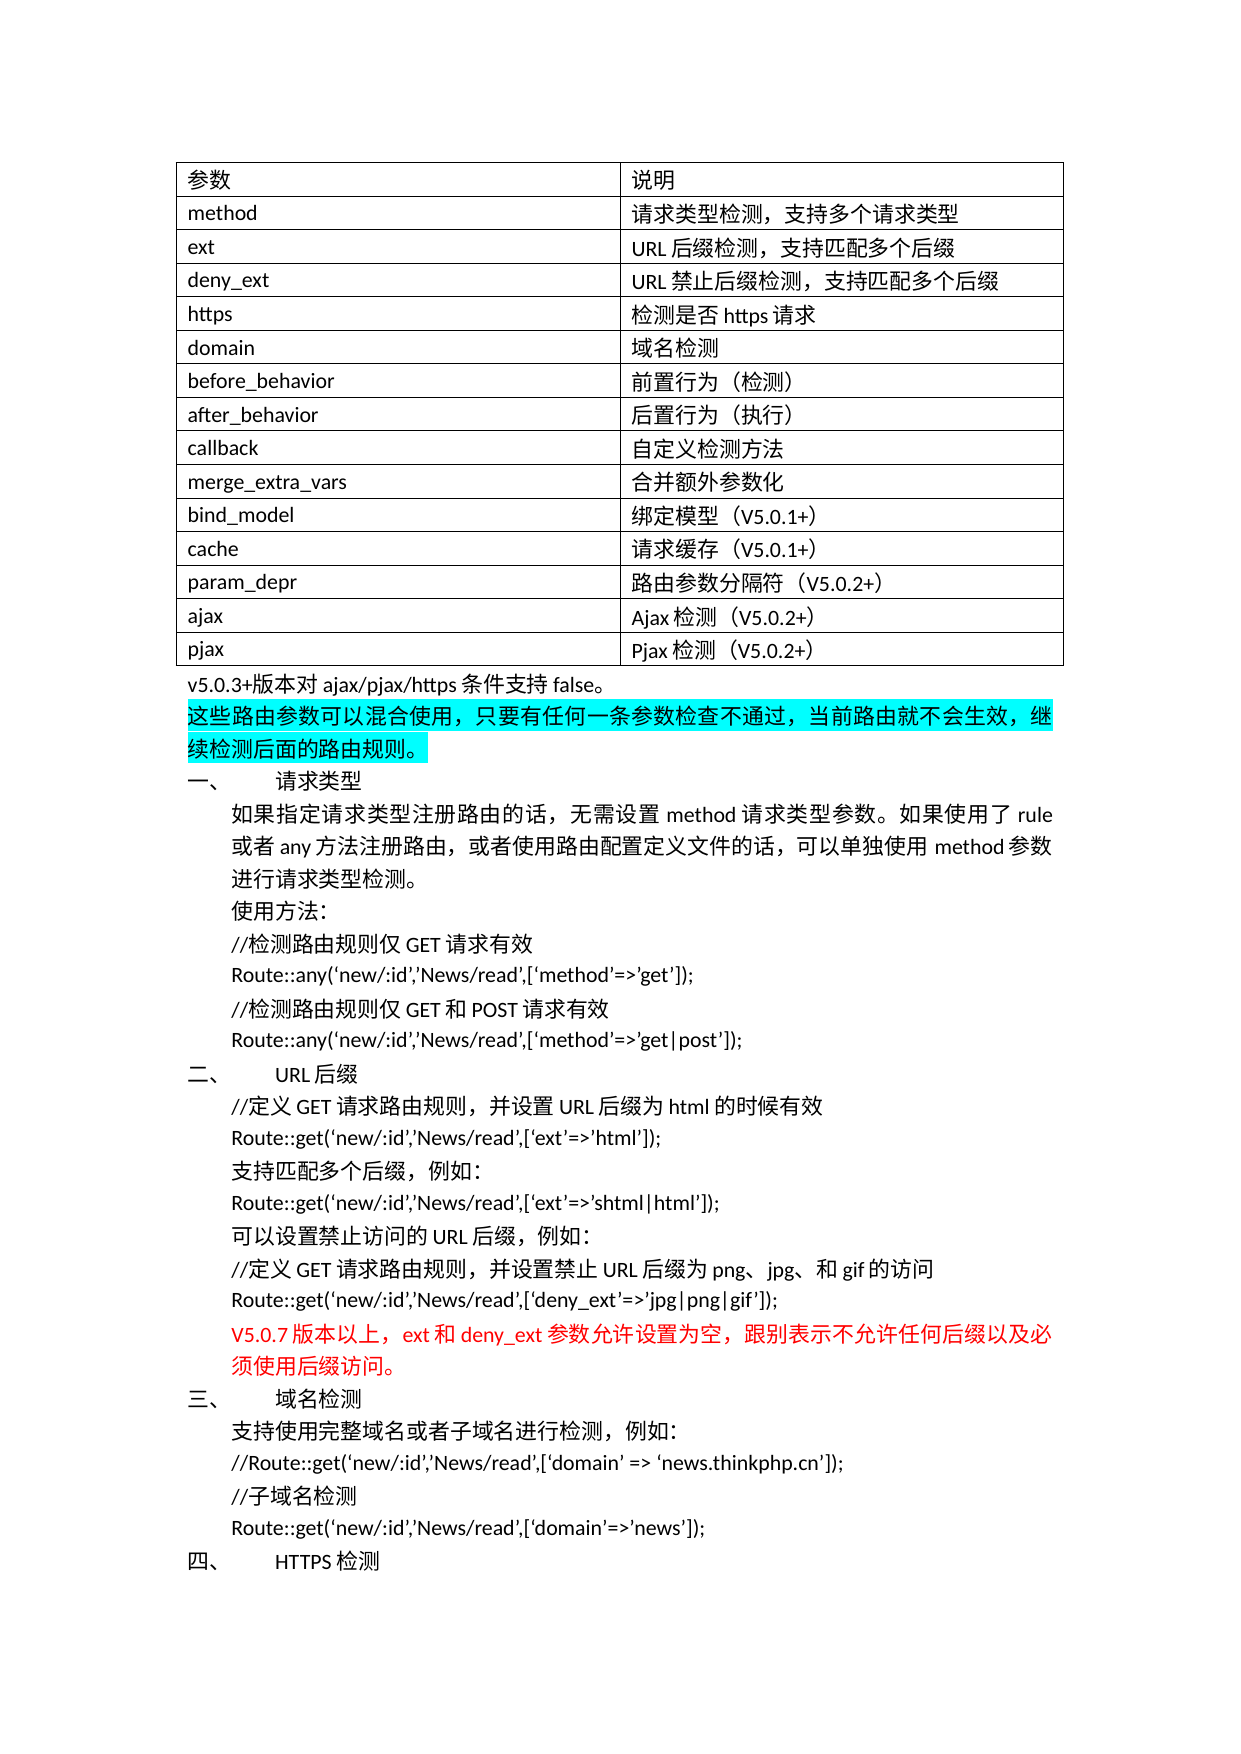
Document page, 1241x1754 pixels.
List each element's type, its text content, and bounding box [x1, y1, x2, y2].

table_cell method [177, 197, 620, 229]
list Route::get(‘new/:id’,’News/read’,[‘deny_ext’=>’jpg|png|gif’]); [231, 1284, 1053, 1316]
list //子域名检测 [231, 1479, 1053, 1511]
table_cell 域名检测 [621, 331, 1063, 363]
list 支持匹配多个后缀，例如： [231, 1154, 1053, 1186]
list 域名检测 [187, 1381, 1053, 1414]
list //检测路由规则仅GET和POST请求有效 [231, 991, 1053, 1024]
table_cell merge_extra_vars [177, 465, 620, 497]
table_cell after_behavior [177, 398, 620, 430]
table_cell 后置行为（执行） [621, 398, 1063, 430]
table_cell ext [177, 230, 620, 263]
table_cell cache [177, 532, 620, 564]
list //定义GET请求路由规则，并设置URL后缀为html的时候有效 [231, 1089, 1053, 1121]
list 请求类型 [187, 764, 1053, 796]
table_cell URL后缀检测，支持匹配多个后缀 [621, 230, 1063, 263]
table_cell ajax [177, 599, 620, 632]
list 使用方法： [231, 894, 1053, 926]
table_cell 路由参数分隔符（V5.0.2+） [621, 566, 1063, 598]
table_cell before_behavior [177, 364, 620, 397]
list 支持使用完整域名或者子域名进行检测，例如： [231, 1414, 1053, 1446]
table_cell Ajax检测（V5.0.2+） [621, 599, 1063, 632]
table_cell param_depr [177, 566, 620, 598]
table_cell 前置行为（检测） [621, 364, 1063, 397]
list //检测路由规则仅GET请求有效 [231, 926, 1053, 959]
table_cell 合并额外参数化 [621, 465, 1063, 497]
list //Route::get(‘new/:id’,’News/read’,[‘domain’ => ‘news.thinkphp.cn’]); [231, 1446, 1053, 1479]
table_cell callback [177, 431, 620, 464]
list Route::get(‘new/:id’,’News/read’,[‘ext’=>’html’]); [231, 1121, 1053, 1154]
table_cell bind_model [177, 499, 620, 531]
table_cell https [177, 297, 620, 330]
list V5.0.7版本以上，ext和deny_ext参数允许设置为空，跟别表示不允许任何后缀以及必须使用后缀访问。 [231, 1316, 1053, 1381]
table_header 说明 [621, 163, 1063, 196]
list 可以设置禁止访问的URL后缀，例如： [231, 1219, 1053, 1251]
list Route::any(‘new/:id’,’News/read’,[‘method’=>’get’]); [231, 959, 1053, 991]
text v5.0.3+版本对ajax/pjax/https条件支持false。 [187, 666, 1053, 699]
list Route::get(‘new/:id’,’News/read’,[‘domain’=>’news’]); [231, 1511, 1053, 1544]
list Route::get(‘new/:id’,’News/read’,[‘ext’=>’shtml|html’]); [231, 1186, 1053, 1219]
table_cell 检测是否https请求 [621, 297, 1063, 330]
list //定义GET请求路由规则，并设置禁止URL后缀为png、jpg、和gif的访问 [231, 1251, 1053, 1284]
table_cell Pjax检测（V5.0.2+） [621, 633, 1063, 665]
table_cell URL禁止后缀检测，支持匹配多个后缀 [621, 264, 1063, 296]
table_cell 绑定模型（V5.0.1+） [621, 499, 1063, 531]
table_cell 请求类型检测，支持多个请求类型 [621, 197, 1063, 229]
list 如果指定请求类型注册路由的话，无需设置method请求类型参数。如果使用了rule或者any方法注册路由，或者使用路由配置定义文件的话，可以单独使用method参数进行请求类型检测。 [231, 796, 1053, 894]
table_cell pjax [177, 633, 620, 665]
table_cell 请求缓存（V5.0.1+） [621, 532, 1063, 564]
table_header 参数 [177, 163, 620, 196]
list Route::any(‘new/:id’,’News/read’,[‘method’=>’get|post’]); [231, 1024, 1053, 1056]
text 这些路由参数可以混合使用，只要有任何一条参数检查不通过，当前路由就不会生效，继续检测后面的路由规则。 [187, 699, 1053, 764]
table_cell domain [177, 331, 620, 363]
list HTTPS检测 [187, 1544, 1053, 1576]
table_cell 自定义检测方法 [621, 431, 1063, 464]
table_cell deny_ext [177, 264, 620, 296]
list URL后缀 [187, 1056, 1053, 1089]
